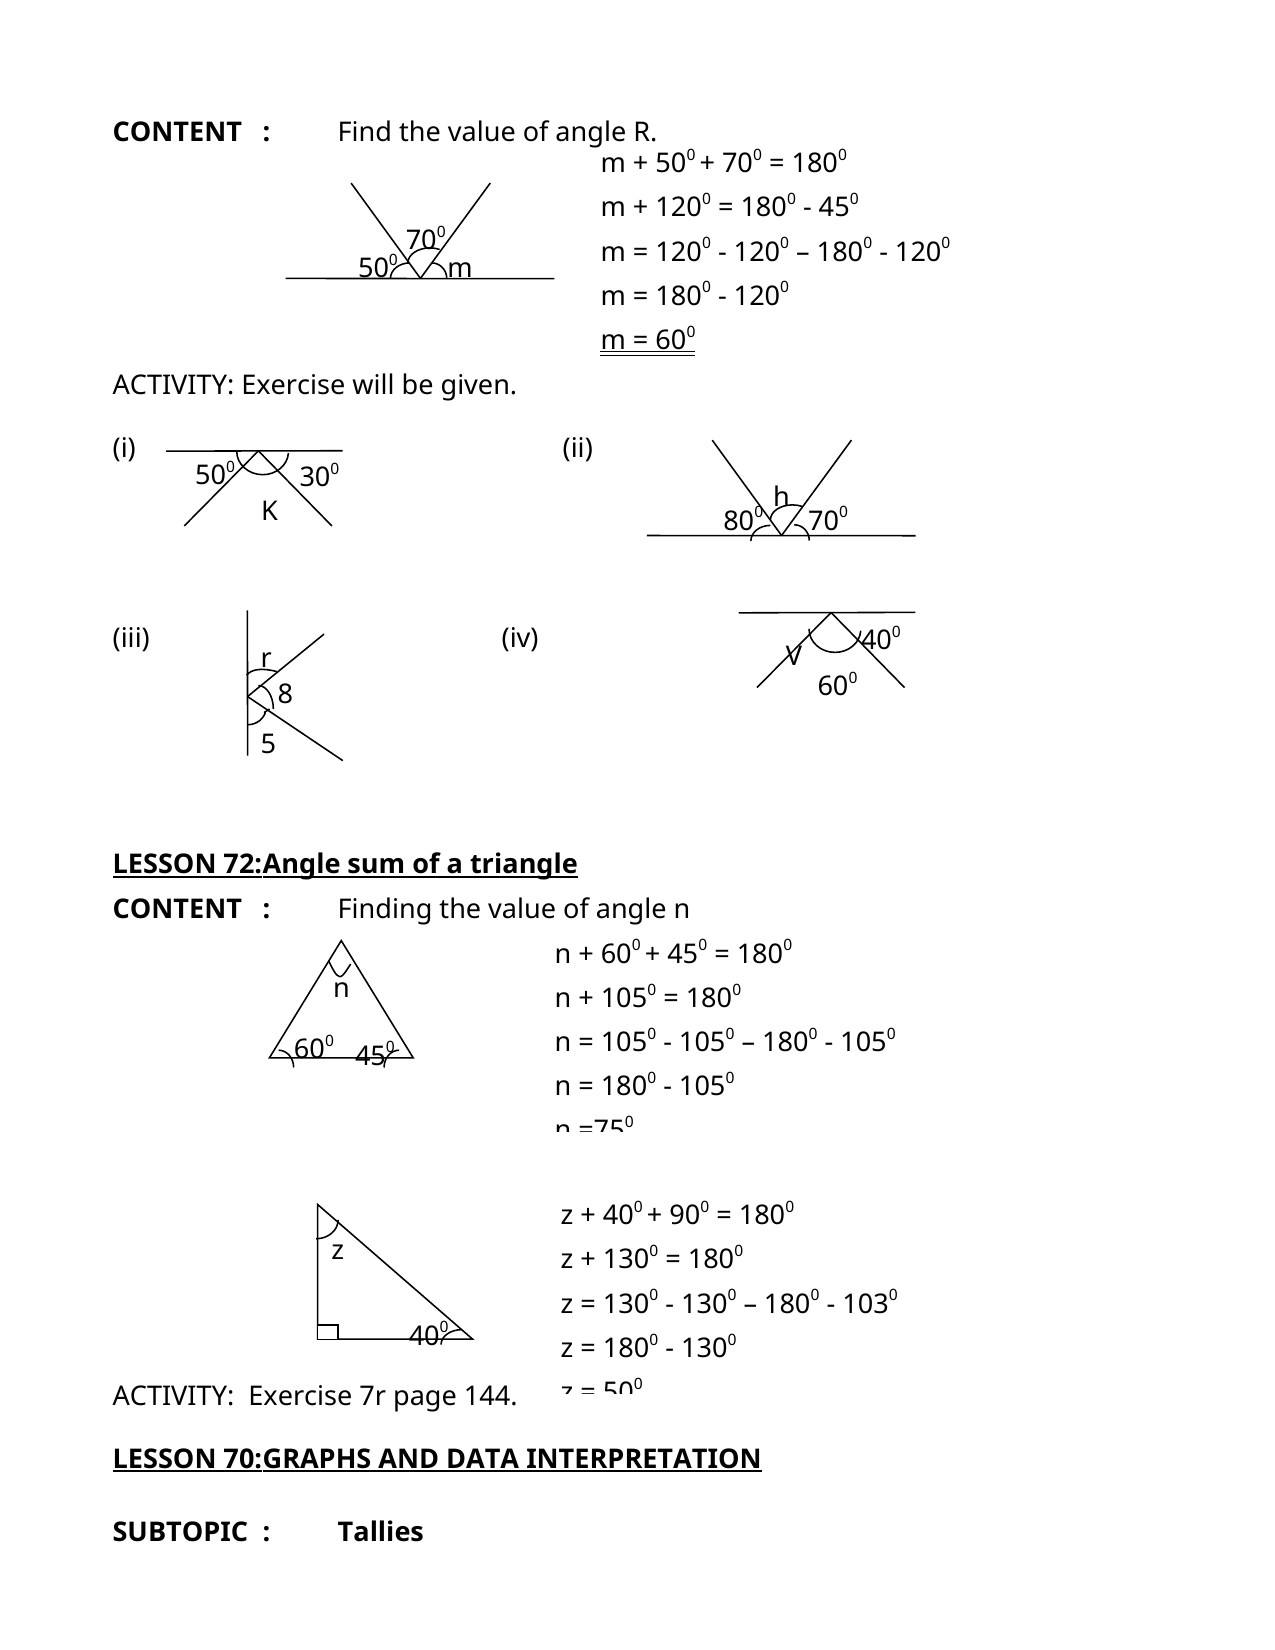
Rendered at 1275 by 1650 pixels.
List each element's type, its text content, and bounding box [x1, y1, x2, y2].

text ACTIVITY: Exercise 7r page 144. [112, 1376, 1153, 1413]
text (iii) (iv) [812, 618, 856, 651]
text LESSON 70: GRAPHS AND DATA INTERPRETATION [112, 1439, 1153, 1476]
text K [752, 492, 785, 516]
text (i) (ii) [112, 429, 1153, 466]
text K [112, 492, 775, 529]
text ACTIVITY: Exercise will be given. [112, 365, 1153, 402]
text CONTENT : Finding the value of angle n [112, 889, 1153, 926]
text (iii) (iv) [112, 618, 246, 655]
text K [772, 506, 800, 529]
text LESSON 72: Angle sum of a triangle [112, 845, 1153, 882]
text K [789, 492, 1153, 529]
text (iii) (iv) [249, 618, 823, 655]
text SUBTOPIC : Tallies [112, 1513, 1153, 1550]
text (iii) (iv) [798, 638, 870, 655]
text (iii) (iv) [839, 618, 1153, 655]
text K [786, 492, 811, 505]
text CONTENT : Find the value of angle R. [112, 112, 1153, 149]
